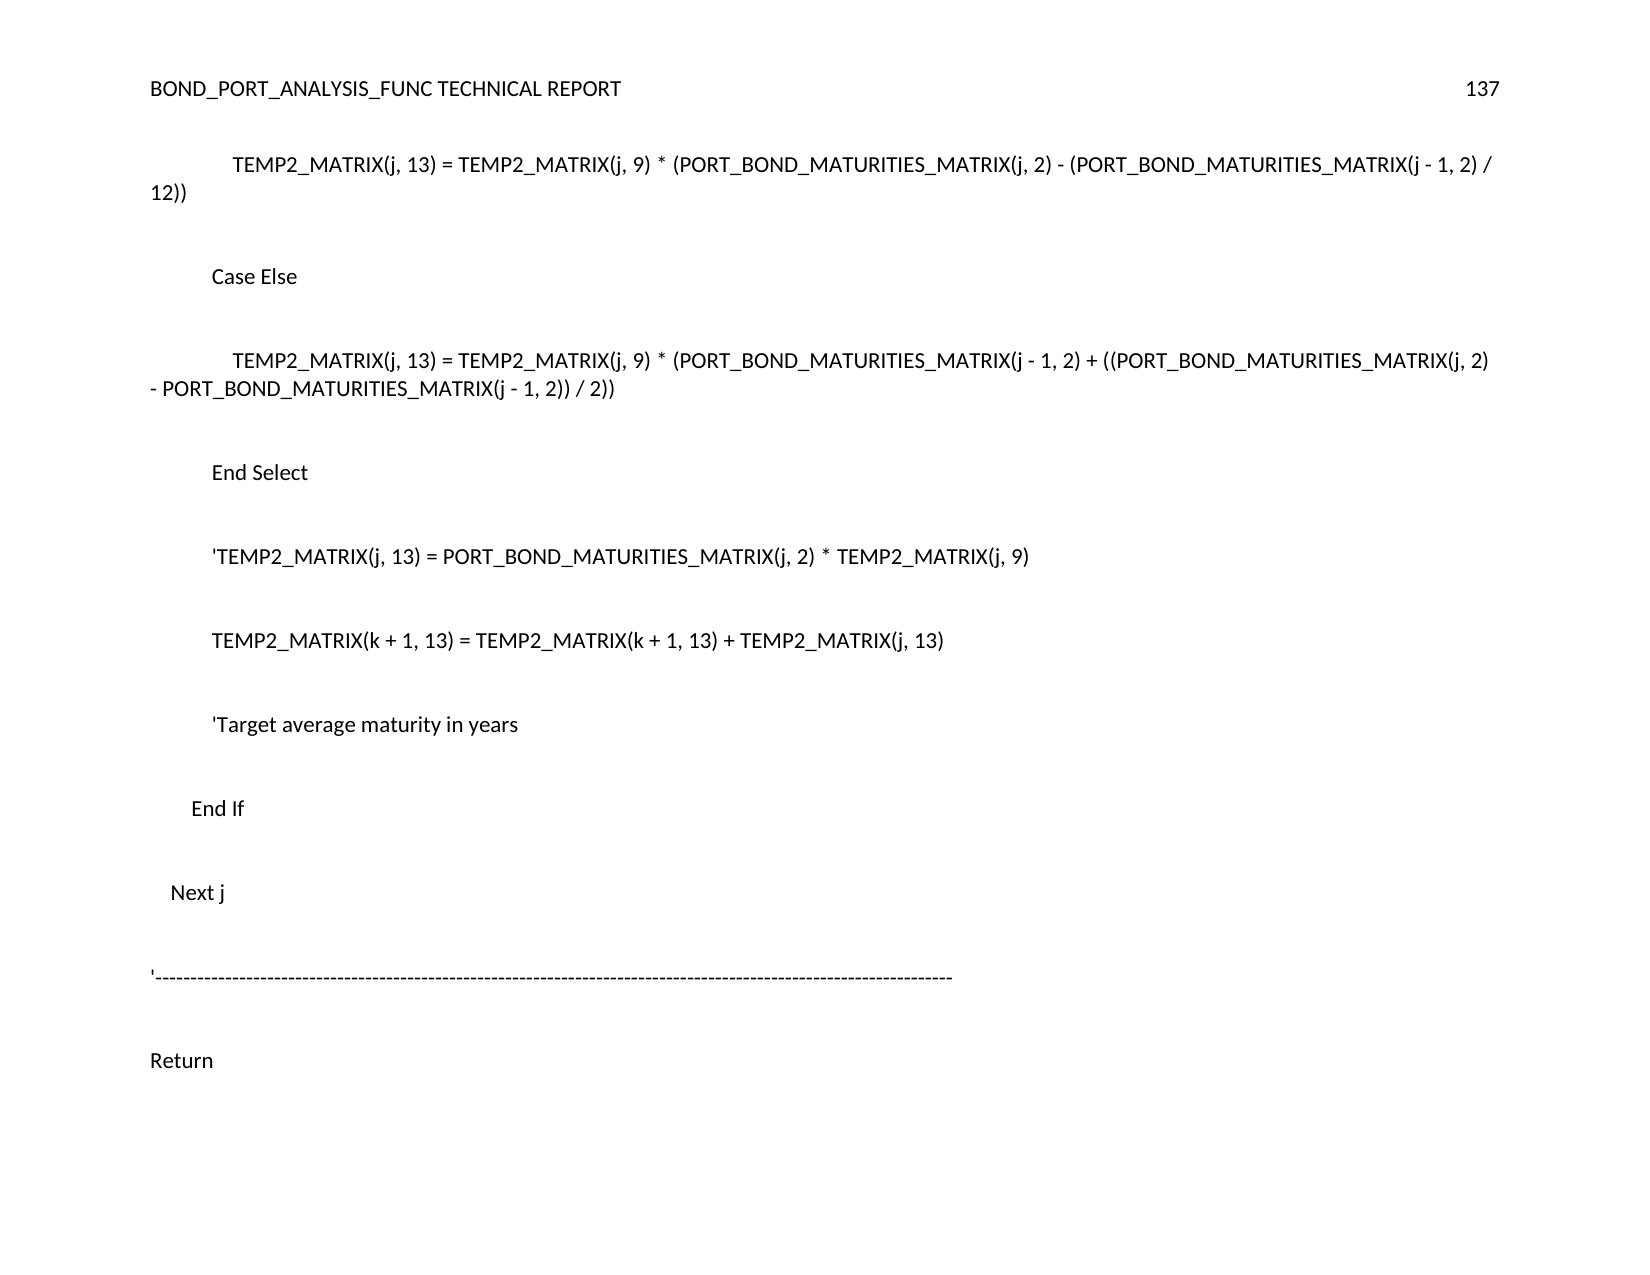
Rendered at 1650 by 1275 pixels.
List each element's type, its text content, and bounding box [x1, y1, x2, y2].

text End Select [150, 458, 1500, 486]
text 'TEMP2_MATRIX(j, 13) = PORT_BOND_MATURITIES_MATRIX(j, 2) * TEMP2_MATRIX(j, 9) [150, 542, 1500, 570]
text Next j [150, 878, 1500, 907]
text Case Else [150, 262, 1500, 290]
text TEMP2_MATRIX(j, 13) = TEMP2_MATRIX(j, 9) * (PORT_BOND_MATURITIES_MATRIX(j - 1, 2) + ((PORT_BOND_MATURITIES_MATRIX(j, 2) - PORT_BOND_MATURITIES_MATRIX(j - 1, 2)) / 2)) [150, 346, 1500, 402]
text 'Target average maturity in years [150, 710, 1500, 738]
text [150, 963, 1500, 991]
text Return [150, 1047, 1500, 1075]
text End If [150, 794, 1500, 822]
text TEMP2_MATRIX(k + 1, 13) = TEMP2_MATRIX(k + 1, 13) + TEMP2_MATRIX(j, 13) [150, 626, 1500, 654]
text TEMP2_MATRIX(j, 13) = TEMP2_MATRIX(j, 9) * (PORT_BOND_MATURITIES_MATRIX(j, 2) - (PORT_BOND_MATURITIES_MATRIX(j - 1, 2) / 12)) [150, 150, 1500, 206]
